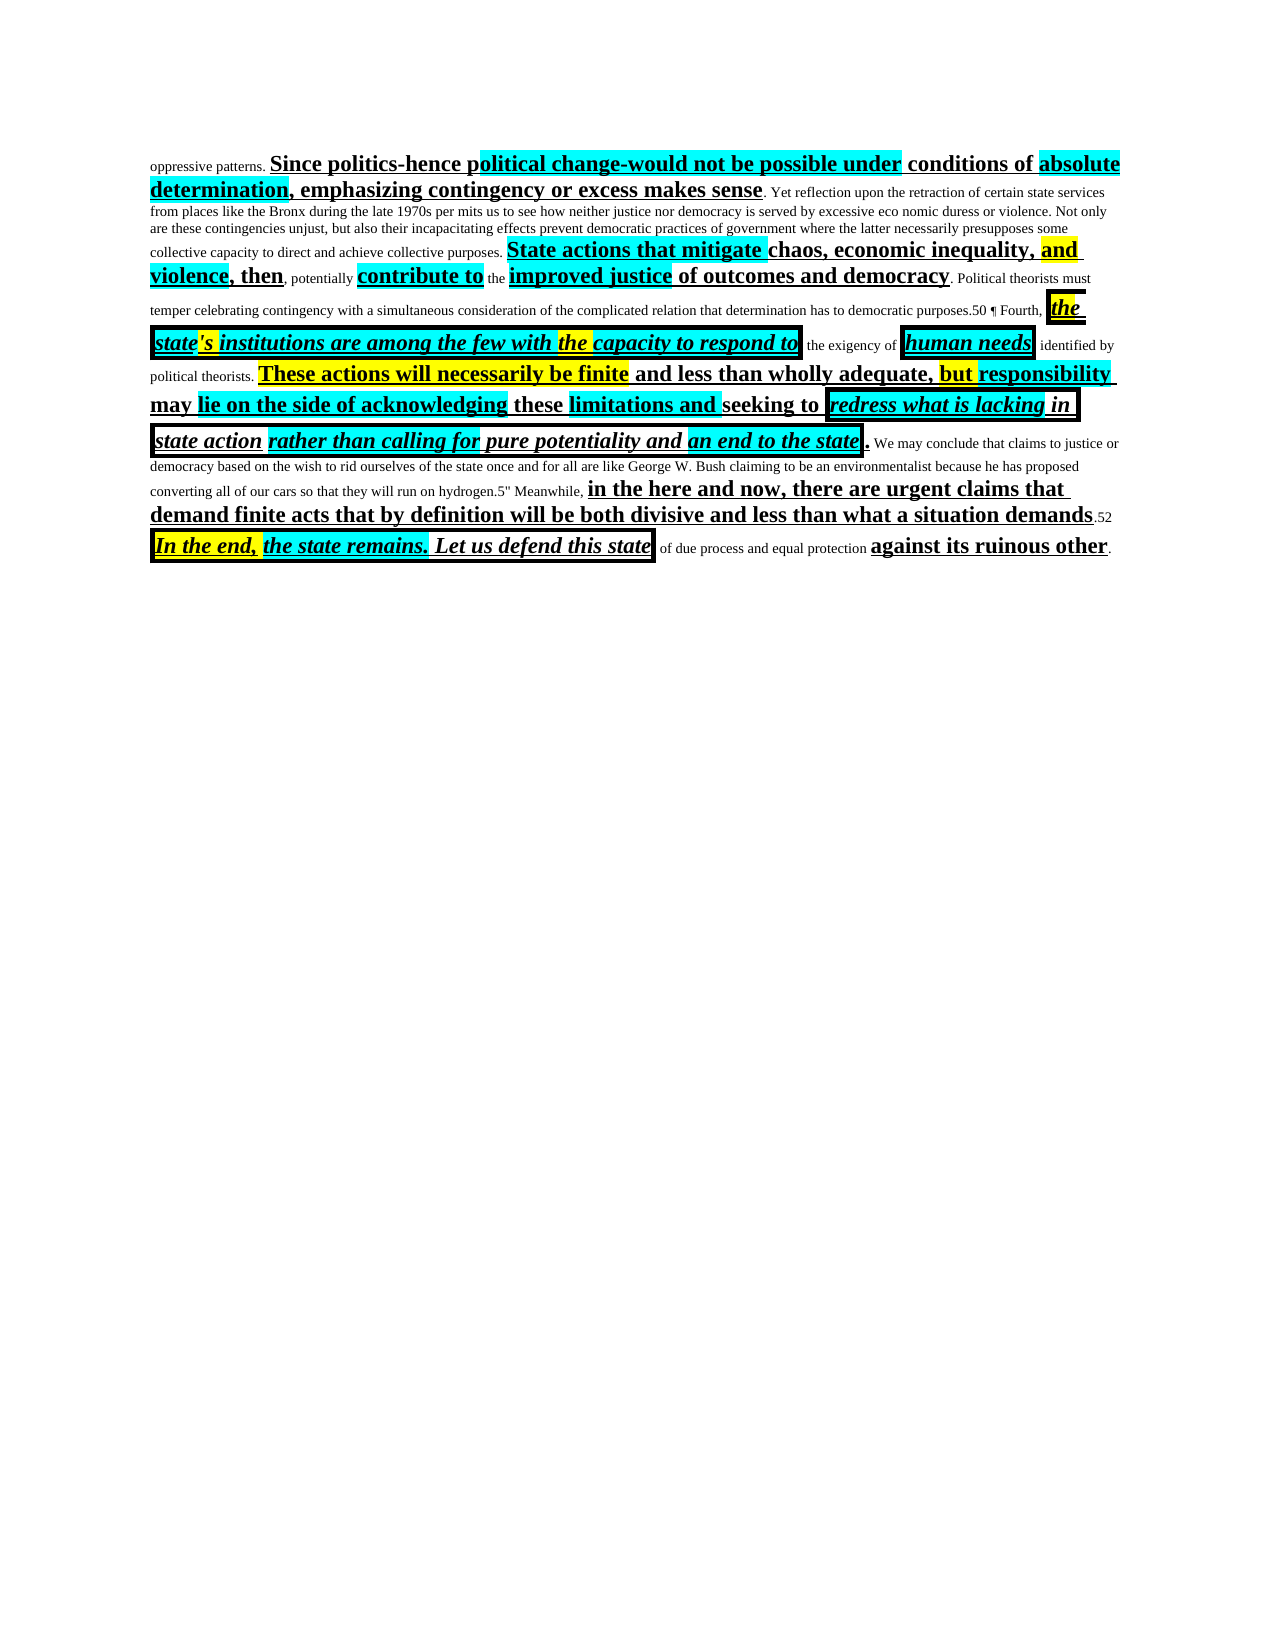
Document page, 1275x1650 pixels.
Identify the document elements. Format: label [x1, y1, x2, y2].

text [150, 150, 1125, 563]
